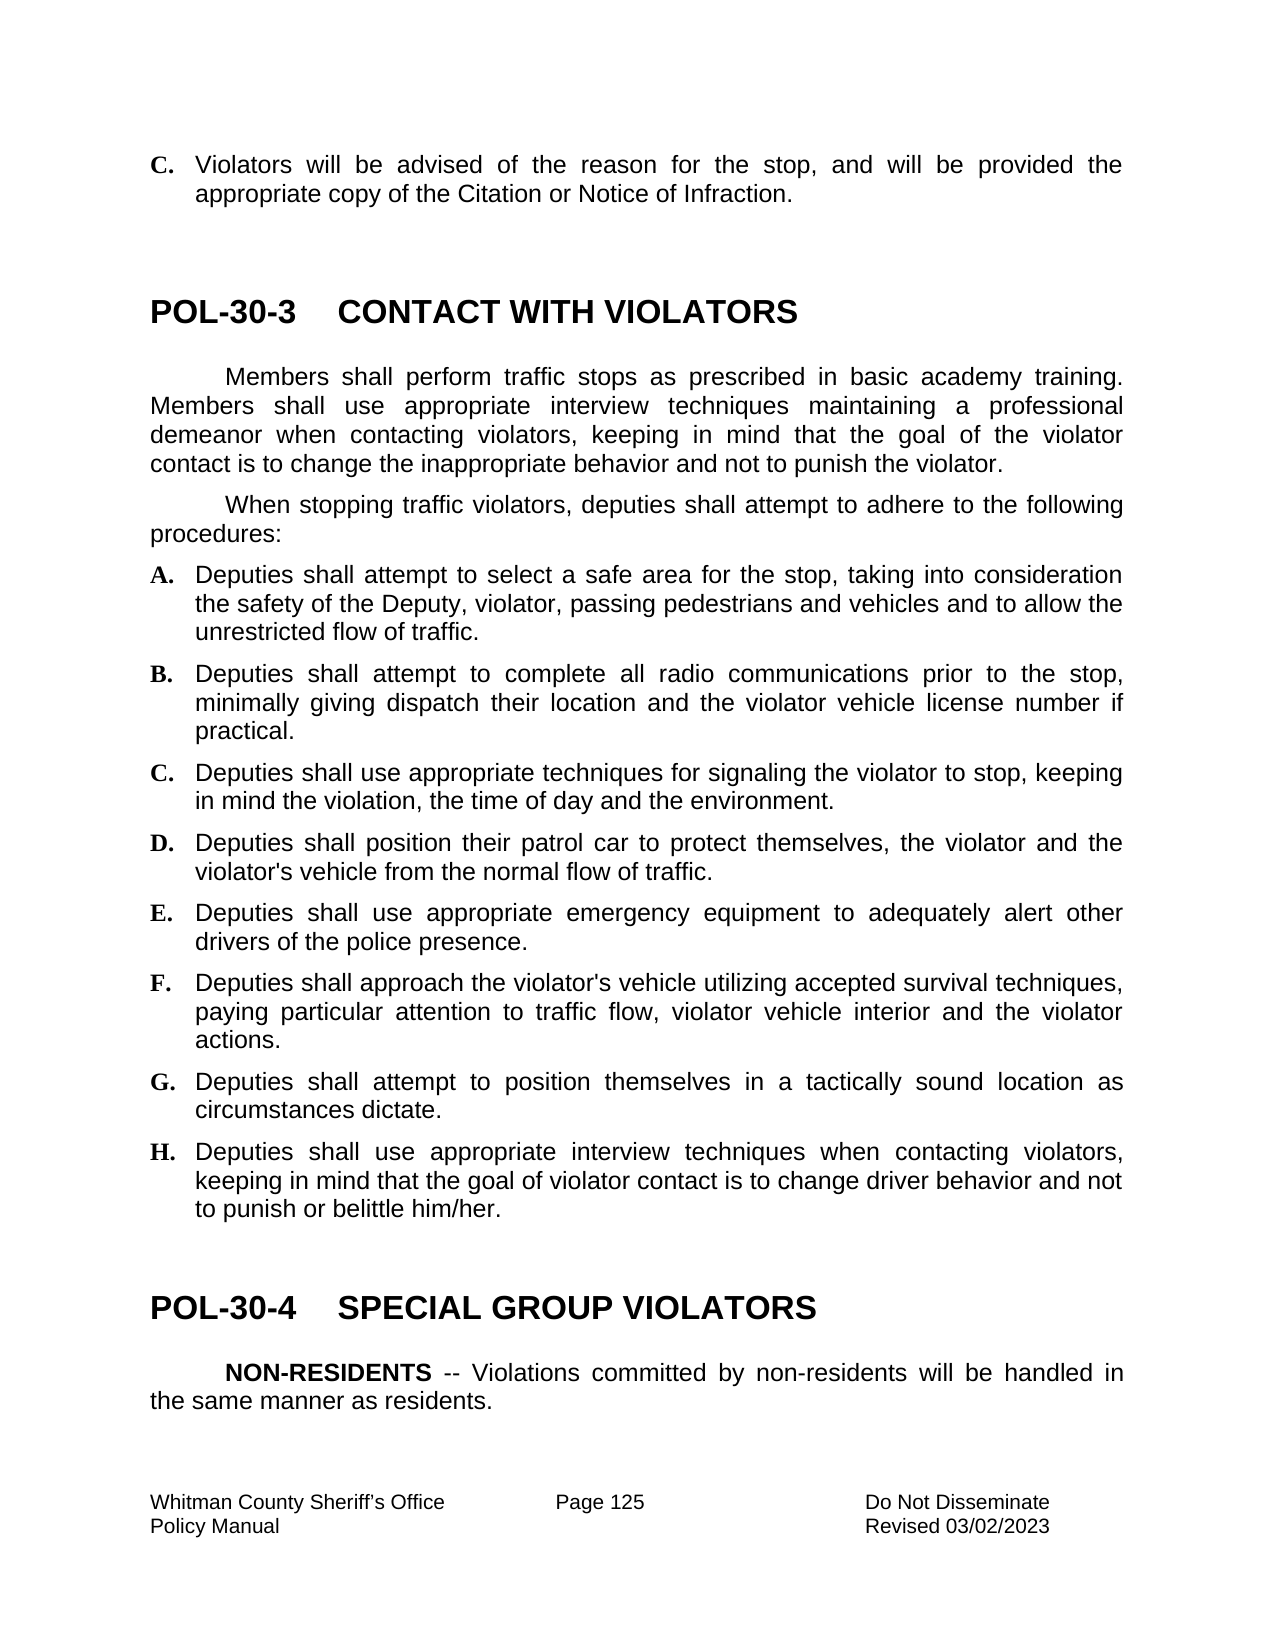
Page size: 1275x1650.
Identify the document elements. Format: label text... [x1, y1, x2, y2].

text Members shall perform traffic stops as prescribed in basic academy training. Members shall use appropriate interview techniques maintaining a professional demeanor when contacting violators, keeping in mind that the goal of the violator contact is to change the inappropriate behavior and not to punish the violator. [150, 362, 1125, 477]
text When stopping traffic violators, deputies shall attempt to adhere to the following procedures: [150, 490, 1125, 547]
list Deputies shall use appropriate interview techniques when contacting violators, keeping in mind that the goal of violator contact is to change driver behavior and not to punish or belittle him/her. [150, 1137, 1125, 1223]
list Deputies shall attempt to complete all radio communications prior to the stop, minimally giving dispatch their location and the violator vehicle license number if practical. [150, 659, 1125, 745]
list Deputies shall attempt to position themselves in a tactically sound location as circumstances dictate. [150, 1067, 1125, 1124]
list Deputies shall position their patrol car to protect themselves, the violator and the violator's vehicle from the normal flow of traffic. [150, 828, 1125, 885]
list Deputies shall use appropriate techniques for signaling the violator to stop, keeping in mind the violation, the time of day and the environment. [150, 757, 1125, 815]
list Violators will be advised of the reason for the stop, and will be provided the appropriate copy of the Citation or Notice of Infraction. [150, 150, 1125, 208]
text NON-RESIDENTS -- Violations committed by non-residents will be handled in the same manner as residents. [150, 1358, 1125, 1415]
text POL-30-4 SPECIAL GROUP VIOLATORS [150, 1288, 1125, 1326]
list Deputies shall approach the violator's vehicle utilizing accepted survival techniques, paying particular attention to traffic flow, violator vehicle interior and the violator actions. [150, 968, 1125, 1054]
list Deputies shall use appropriate emergency equipment to adequately alert other drivers of the presence. [150, 898, 1125, 955]
text POL-30-3 CONTACT WITH VIOLATORS [150, 293, 1125, 331]
list Deputies shall attempt to select a safe area for the stop, taking into consideration the safety of the Deputy, violator, passing pedestrians and vehicles and to allow the unrestricted flow of traffic. [150, 560, 1125, 646]
